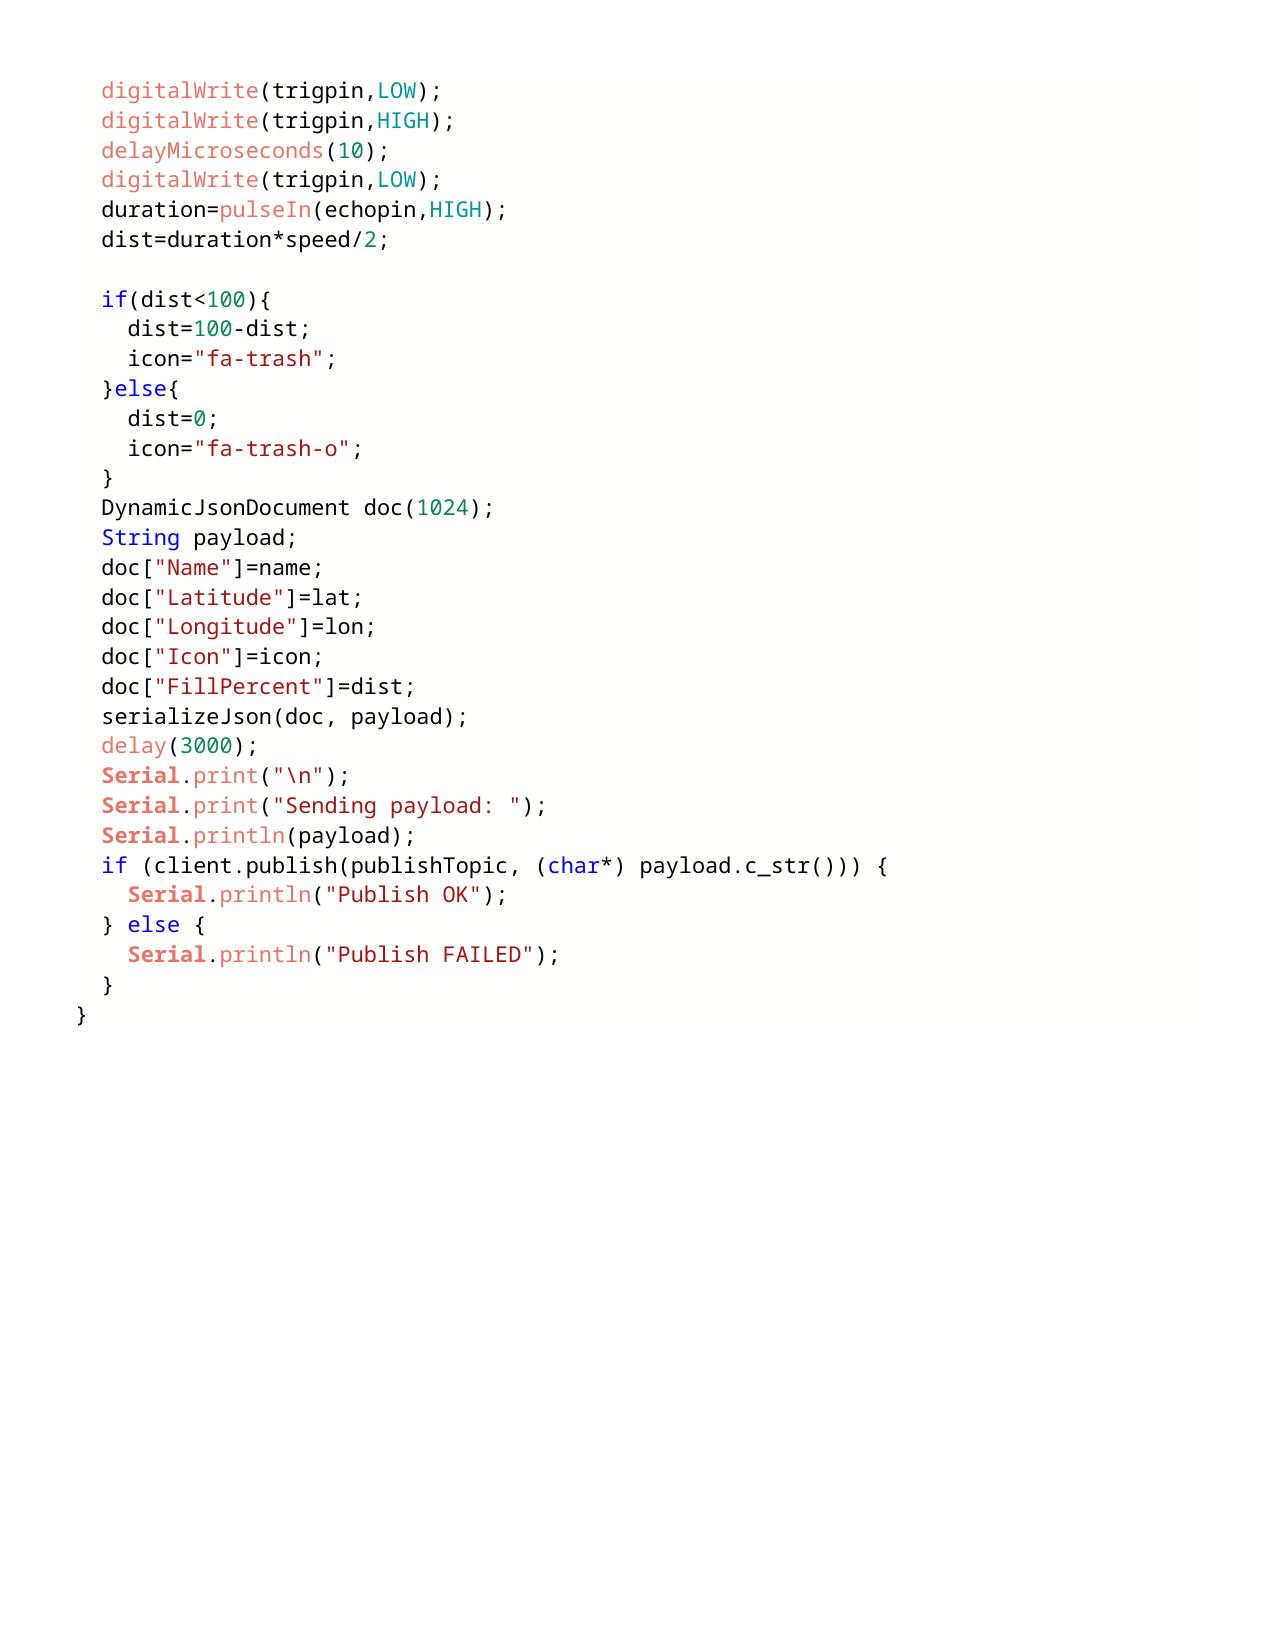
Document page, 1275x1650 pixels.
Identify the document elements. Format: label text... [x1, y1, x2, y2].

text serializeJson(doc, payload); [75, 701, 1200, 730]
text doc["Latitude"]=lat; [75, 581, 1200, 611]
text delay(3000); [75, 730, 1200, 760]
text dist=100-dist; [75, 313, 1200, 343]
text doc["Icon"]=icon; [75, 641, 1200, 671]
text duration=pulseIn(echopin,HIGH); [75, 194, 1200, 224]
text delayMicroseconds(10); [75, 134, 1200, 164]
text Serial.print("Sending payload: "); [75, 790, 1200, 820]
text } [75, 462, 1200, 492]
text digitalWrite(trigpin,LOW); [75, 75, 1200, 105]
text if(dist<100){ [75, 283, 1200, 313]
text if (client.publish(publishTopic, (char*) payload.c_str())) { [75, 849, 1200, 879]
text Serial.print("\n"); [75, 760, 1200, 790]
text Serial.println("Publish OK"); [75, 879, 1200, 909]
text String payload; [75, 522, 1200, 552]
text digitalWrite(trigpin,HIGH); [75, 105, 1200, 134]
text doc["Name"]=name; [75, 552, 1200, 581]
text } [75, 998, 1200, 1028]
text dist=0; [75, 403, 1200, 432]
text doc["Longitude"]=lon; [75, 611, 1200, 641]
text } else { [75, 909, 1200, 939]
text doc["FillPercent"]=dist; [75, 671, 1200, 701]
text Serial.println(payload); [75, 820, 1200, 849]
text dist=duration*speed/2; [75, 224, 1200, 254]
text icon="fa-trash-o"; [75, 432, 1200, 462]
text icon="fa-trash"; [75, 343, 1200, 373]
text }else{ [75, 373, 1200, 403]
text Serial.println("Publish FAILED"); [75, 939, 1200, 969]
text } [75, 969, 1200, 998]
text digitalWrite(trigpin,LOW); [75, 164, 1200, 194]
text DynamicJsonDocument doc(1024); [75, 492, 1200, 522]
